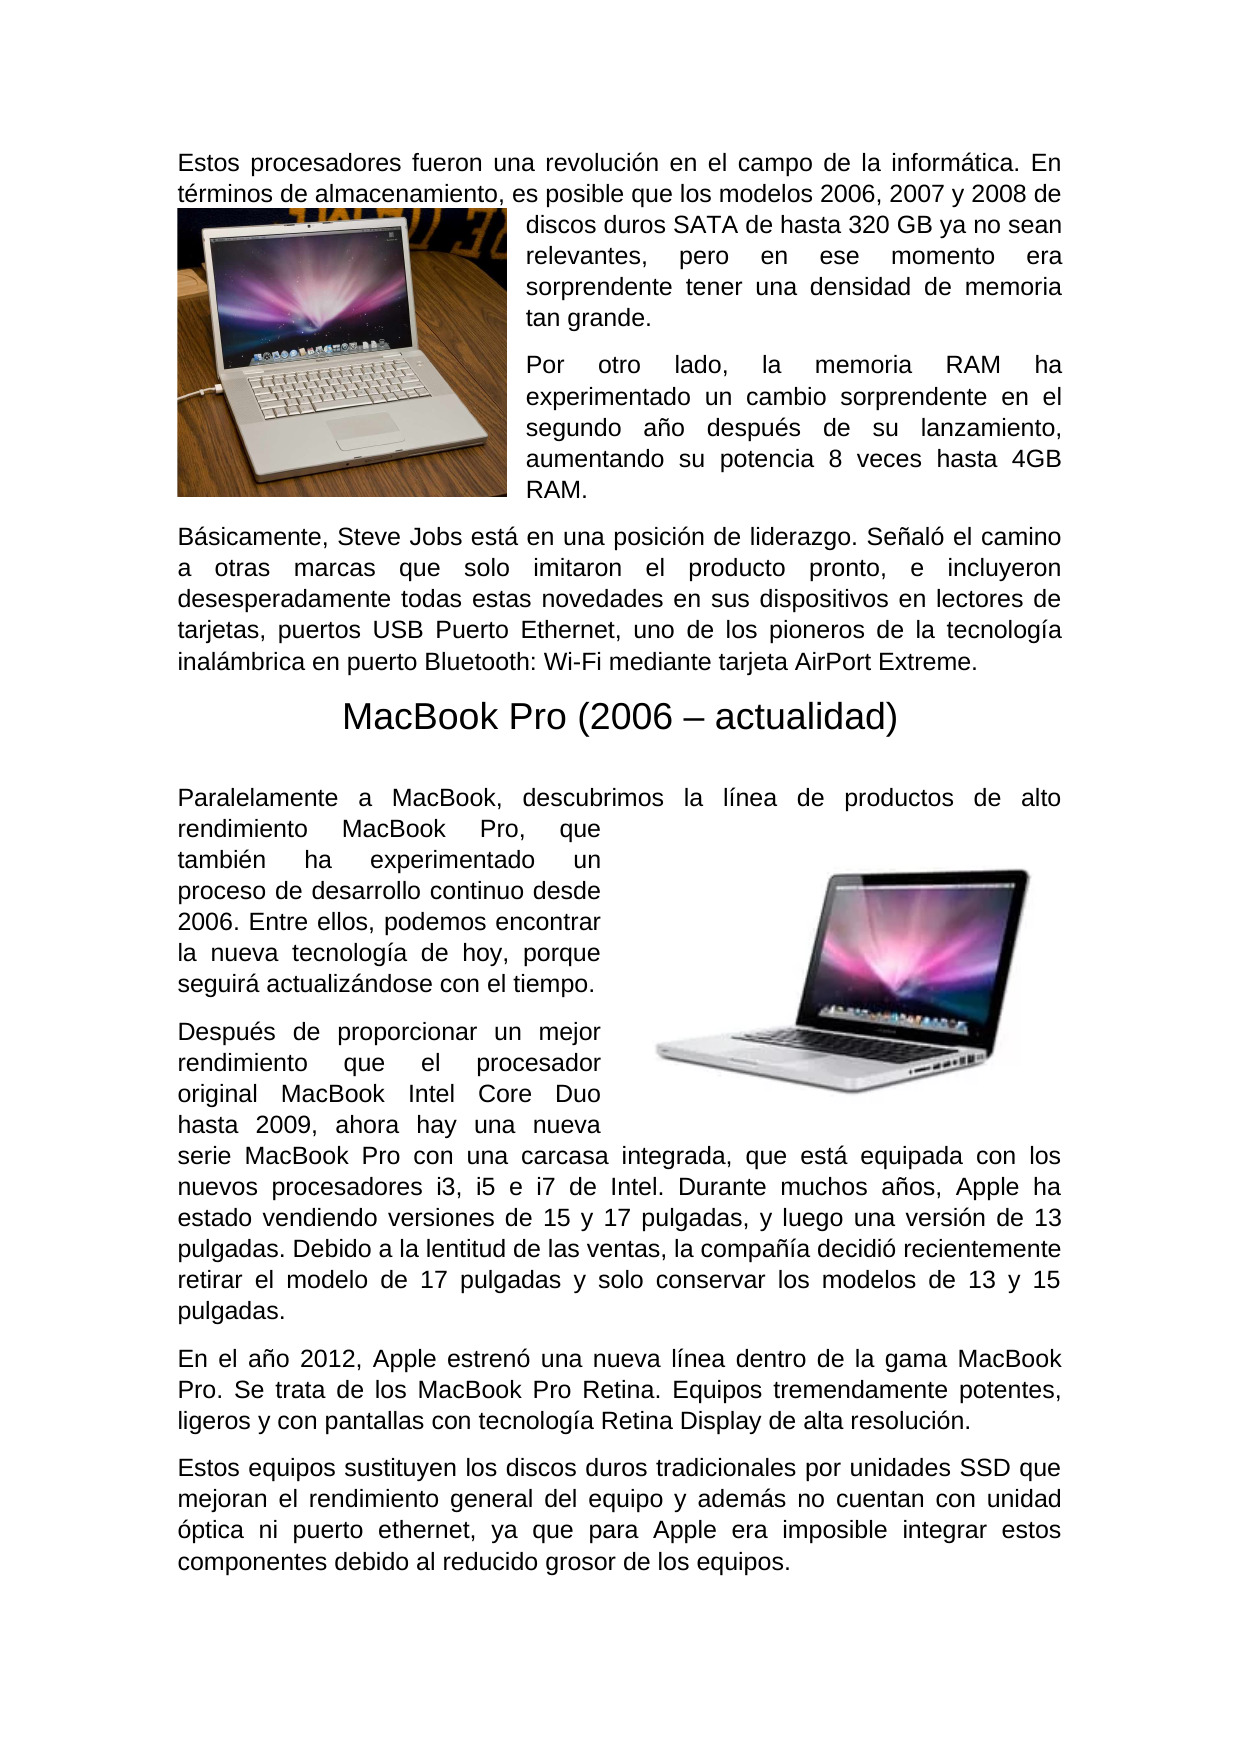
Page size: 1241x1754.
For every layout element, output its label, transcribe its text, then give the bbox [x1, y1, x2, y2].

text Por otro lado, la memoria RAM ha experimentado un cambio sorprendente en el segundo año después de su lanzamiento, aumentando su potencia 8 veces hasta 4GB RAM. [177, 351, 1063, 503]
subtitle MacBook Pro (2006 – actualidad) [177, 694, 1063, 737]
picture [177, 208, 507, 497]
text Después de proporcionar un mejor rendimiento que el procesador original MacBook Intel Core Duo hasta 2009, ahora hay una nueva serie MacBook Pro con una carcasa integrada, que está equipada con los nuevos procesadores i3, i5 e i7 de Intel. Durante muchos años, Apple ha estado vendiendo versiones de 15 y 17 pulgadas, y luego una versión de 13 pulgadas. Debido a la lentitud de las ventas, la compañía decidió recientemente retirar el modelo de 17 pulgadas y solo conservar los modelos de 13 y 15 pulgadas. [177, 1016, 1063, 1324]
picture [620, 825, 1041, 1125]
text Estos equipos sustituyen los discos duros tradicionales por unidades SSD que mejoran el rendimiento general del equipo y además no cuentan con unidad óptica ni puerto ethernet, ya que para Apple era imposible integrar estos componentes debido al reducido grosor de los equipos. [177, 1544, 1063, 1575]
text En el año 2012, Apple estrenó una nueva línea dentro de la gama MacBook Pro. Se trata de los MacBook Pro Retina. Equipos tremendamente potentes, ligeros y con pantallas con tecnología Retina Display de alta resolución. [177, 1403, 1063, 1434]
text Básicamente, Steve Jobs está en una posición de liderazgo. Señaló el camino a otras marcas que solo imitaron el producto pronto, e incluyeron desesperadamente todas estas novedades en sus dispositivos en lectores de tarjetas, puertos USB Puerto Ethernet, uno de los pioneros de la tecnología inalámbrica en puerto Bluetooth: Wi-Fi mediante tarjeta AirPort Extreme. [177, 522, 1063, 675]
text Estos procesadores fueron una revolución en el campo de la informática. En términos de almacenamiento, es posible que los modelos 2006, 2007 y 2008 de discos duros SATA de hasta 320 GB ya no sean relevantes, pero en ese momento era sorprendente tener una densidad de memoria tan grande. [177, 148, 1063, 332]
text Paralelamente a MacBook, descubrimos la línea de productos de alto rendimiento MacBook Pro, que también ha experimentado un proceso de desarrollo continuo desde 2006. Entre ellos, podemos encontrar la nueva tecnología de hoy, porque seguirá actualizándose con el tiempo. [177, 782, 1063, 997]
